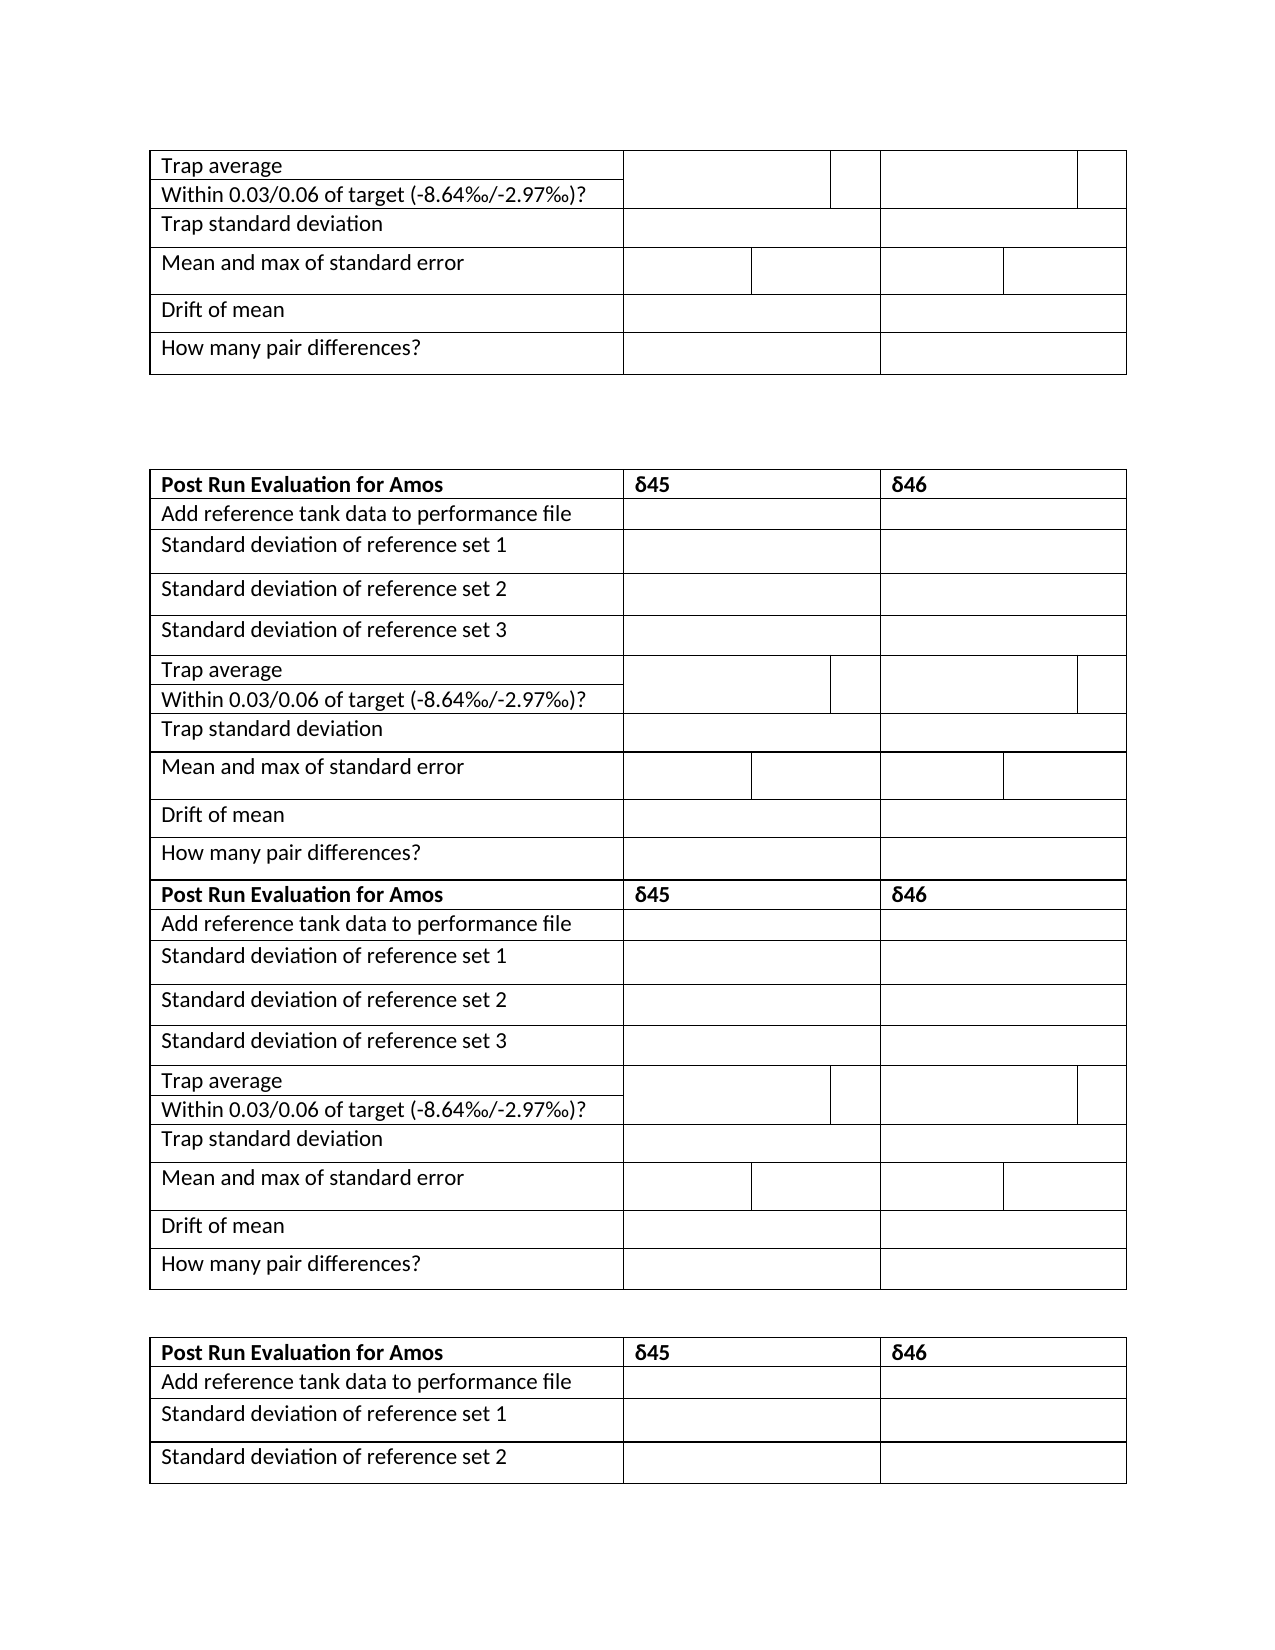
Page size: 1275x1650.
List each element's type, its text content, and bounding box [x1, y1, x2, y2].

table_cell [624, 1367, 880, 1398]
table_cell [624, 248, 751, 294]
table_cell [881, 1249, 1126, 1289]
table_cell [624, 656, 830, 713]
table_cell Drift of mean [151, 1211, 623, 1248]
table_cell Within 0.03/0.06 of target (-8.64‰/-2.97‰)? [151, 180, 465, 208]
table_cell [624, 985, 880, 1025]
table_cell Add reference tank data to performance file [151, 499, 623, 529]
table_header Post Run Evaluation for Amos [151, 470, 623, 498]
table_cell [624, 1163, 751, 1210]
table_cell [1004, 1163, 1126, 1210]
table_cell [1078, 151, 1126, 208]
table_cell [881, 1443, 1126, 1483]
table_cell Standard deviation of reference set 1 [151, 941, 623, 984]
table_cell [624, 838, 880, 878]
table_cell [881, 910, 1126, 940]
table_cell [624, 333, 880, 374]
table_header δ46 [881, 1338, 1126, 1366]
table_cell [1078, 656, 1126, 713]
table_cell [881, 333, 1126, 374]
table_cell Add reference tank data to performance file [151, 910, 623, 940]
table_cell How many pair differences? [151, 838, 623, 878]
table_cell [752, 248, 880, 294]
table_cell Within 0.03/0.06 of target (-8.64‰/-2.97‰)? [151, 1096, 465, 1123]
table_cell [881, 800, 1126, 837]
table_cell [624, 714, 880, 751]
table_cell Add reference tank data to performance file [151, 1367, 623, 1398]
table_cell [881, 574, 1126, 614]
table_cell Standard deviation of reference set 1 [151, 1399, 623, 1441]
table_cell Drift of mean [151, 800, 623, 837]
table_header Post Run Evaluation for Amos [151, 1338, 623, 1366]
table_cell [752, 753, 880, 799]
table_cell [881, 616, 1126, 654]
table_cell [624, 1211, 880, 1248]
table_cell Standard deviation of reference set 2 [151, 985, 623, 1025]
table_cell [831, 656, 880, 713]
table_cell Drift of mean [151, 295, 623, 332]
table_cell [624, 1249, 880, 1289]
table_cell [1004, 248, 1126, 294]
table_cell Trap average [151, 151, 623, 179]
table_cell [624, 499, 880, 529]
table_cell [624, 1399, 880, 1441]
table_cell [624, 530, 880, 573]
table_cell [624, 1443, 880, 1483]
table_cell [624, 753, 751, 799]
table_cell Standard deviation of reference set 2 [151, 1443, 623, 1483]
table_cell [881, 1399, 1126, 1441]
table_cell [624, 574, 880, 614]
table_header δ45 [624, 881, 880, 908]
table_cell [881, 753, 1003, 799]
table_cell [881, 1066, 1077, 1123]
table_cell [881, 1367, 1126, 1398]
table_cell [881, 714, 1126, 751]
table_cell Mean and max of standard error [151, 1163, 623, 1210]
table_cell Trap average [151, 656, 623, 684]
table_cell [881, 295, 1126, 332]
table_cell Mean and max of standard error [151, 753, 623, 799]
table_cell Standard deviation of reference set 3 [151, 1026, 623, 1065]
table_header δ46 [881, 881, 1126, 908]
table_cell [624, 151, 830, 208]
table_cell [881, 151, 1077, 208]
table_cell How many pair differences? [151, 333, 623, 374]
table_cell [624, 941, 880, 984]
table_cell Trap standard deviation [151, 209, 623, 247]
table_cell [881, 941, 1126, 984]
table_cell [881, 209, 1126, 247]
table_cell [624, 1066, 830, 1123]
table_header δ45 [624, 1338, 880, 1366]
table_cell [881, 530, 1126, 573]
table_cell [624, 209, 880, 247]
table_cell [752, 1163, 880, 1210]
table_header Post Run Evaluation for Amos [151, 881, 623, 908]
table_cell Within 0.03/0.06 of target (-8.64‰/-2.97‰)? [151, 685, 465, 713]
table_cell [881, 248, 1003, 294]
table_cell [881, 1125, 1126, 1162]
table_cell [624, 800, 880, 837]
table_cell Trap standard deviation [151, 1125, 623, 1162]
table_cell [881, 1026, 1126, 1065]
table_cell [624, 1125, 880, 1162]
table_cell [624, 910, 880, 940]
table_cell [624, 1026, 880, 1065]
table_cell [881, 1211, 1126, 1248]
table_cell [624, 616, 880, 654]
table_cell [624, 295, 880, 332]
table_cell [881, 656, 1077, 713]
table_cell [881, 838, 1126, 878]
table_cell [881, 1163, 1003, 1210]
table_cell Trap average [151, 1066, 623, 1094]
table_cell [1078, 1066, 1126, 1123]
table_header δ46 [881, 470, 1126, 498]
table_cell Trap standard deviation [151, 714, 623, 751]
table_cell [831, 151, 880, 208]
table_cell [881, 985, 1126, 1025]
table_cell Mean and max of standard error [151, 248, 623, 294]
table_cell [831, 1066, 880, 1123]
table_cell Standard deviation of reference set 2 [151, 574, 623, 614]
table_cell [1004, 753, 1126, 799]
table_header δ45 [624, 470, 880, 498]
table_cell Standard deviation of reference set 1 [151, 530, 623, 573]
table_cell [881, 499, 1126, 529]
table_cell How many pair differences? [151, 1249, 623, 1289]
table_cell Standard deviation of reference set 3 [151, 616, 623, 654]
